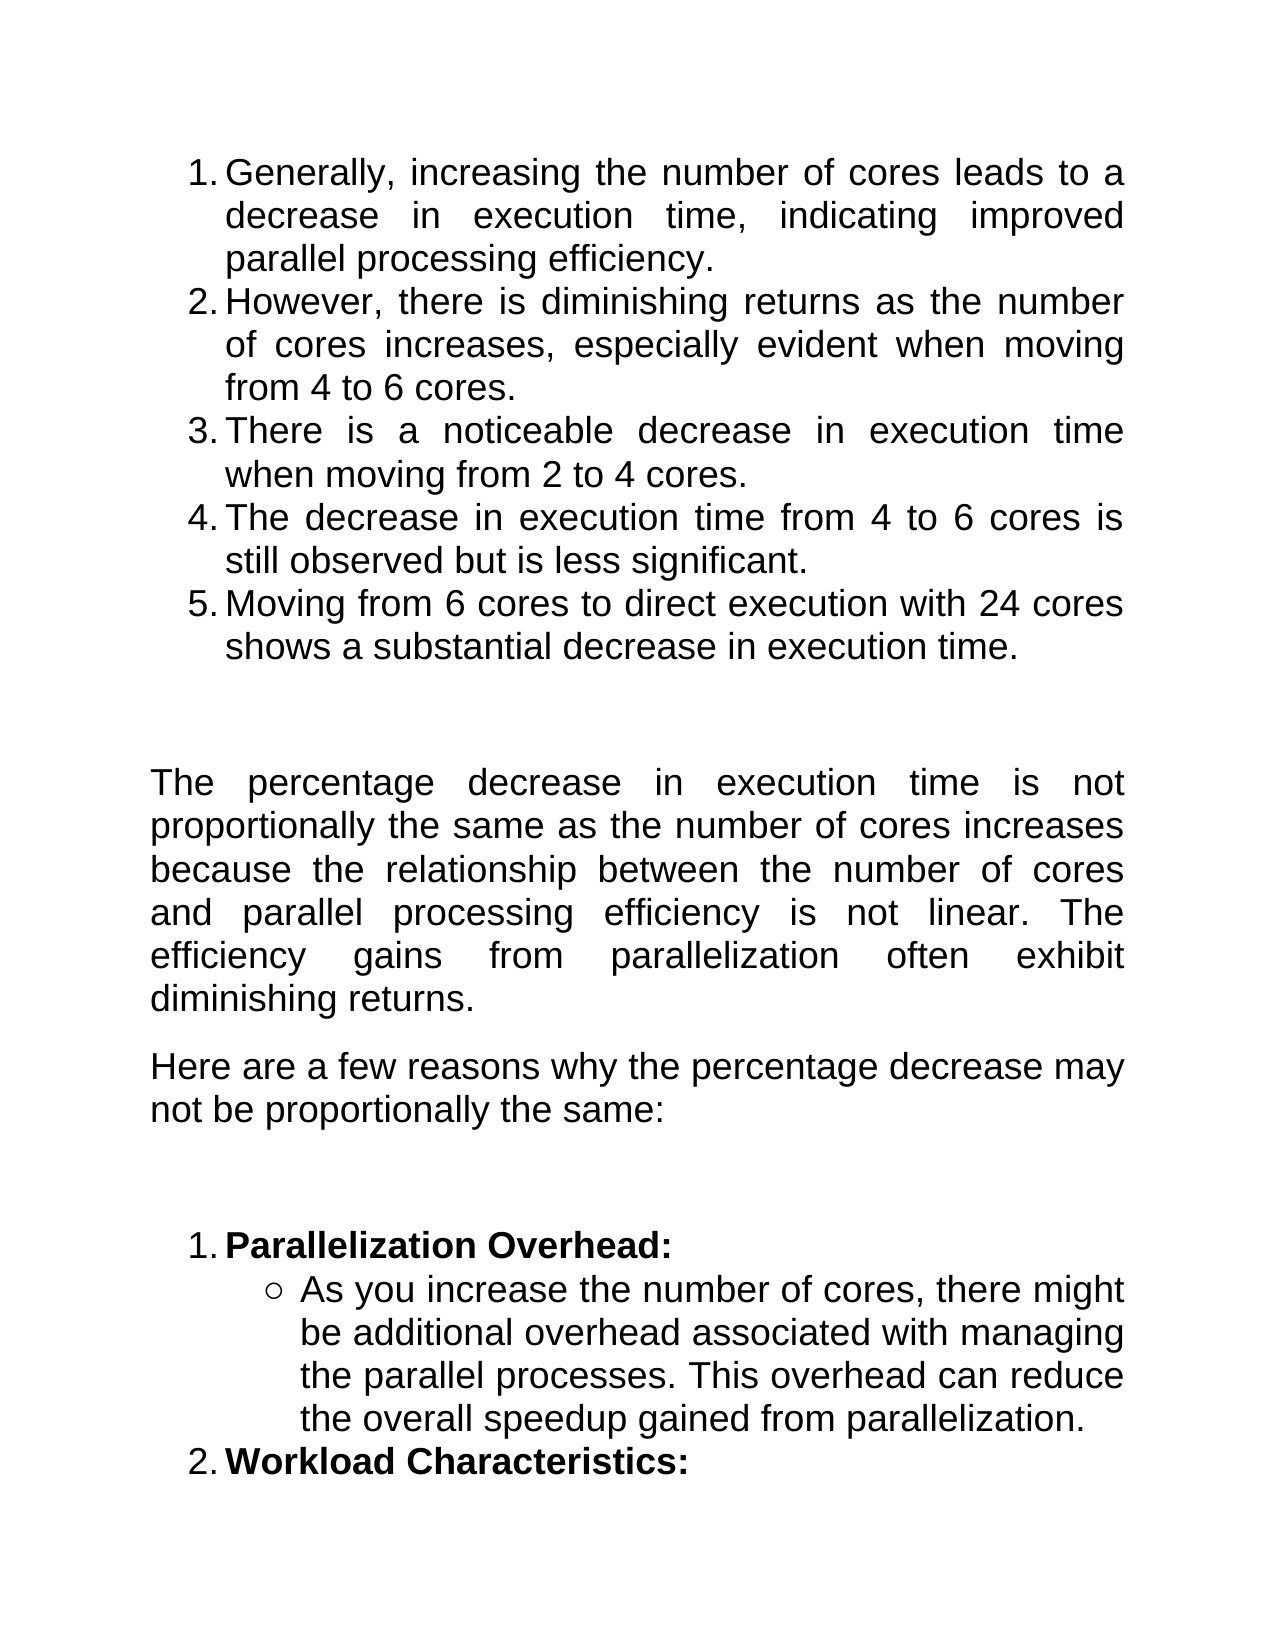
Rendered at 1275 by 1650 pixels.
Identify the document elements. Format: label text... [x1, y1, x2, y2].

list Workload Characteristics: [187, 1439, 1125, 1482]
list There is a noticeable decrease in execution time when moving from 2 to 4 cores. [187, 409, 1125, 495]
list As you increase the number of cores, there might be additional overhead associated with managing the parallel processes. This overhead can reduce the overall speedup gained from parallelization. [262, 1267, 1125, 1439]
text Here are a few reasons why the percentage decrease may not be proportionally the same: [150, 1044, 1125, 1131]
list Generally, increasing the number of cores leads to a decrease in execution time, indicating improved parallel processing efficiency. [187, 150, 1125, 279]
list Parallelization Overhead: [187, 1224, 1125, 1267]
list However, there is diminishing returns as the number of cores increases, especially evident when moving from 4 to 6 cores. [187, 279, 1125, 409]
list Moving from 6 cores to direct execution with 24 cores shows a substantial decrease in execution time. [187, 581, 1125, 667]
text The percentage decrease in execution time is not proportionally the same as the number of cores increases because the relationship between the number of cores and parallel processing efficiency is not linear. The efficiency gains from parallelization often exhibit diminishing returns. [150, 761, 1125, 1019]
list The decrease in execution time from 4 to 6 cores is still observed but is less significant. [187, 495, 1125, 581]
